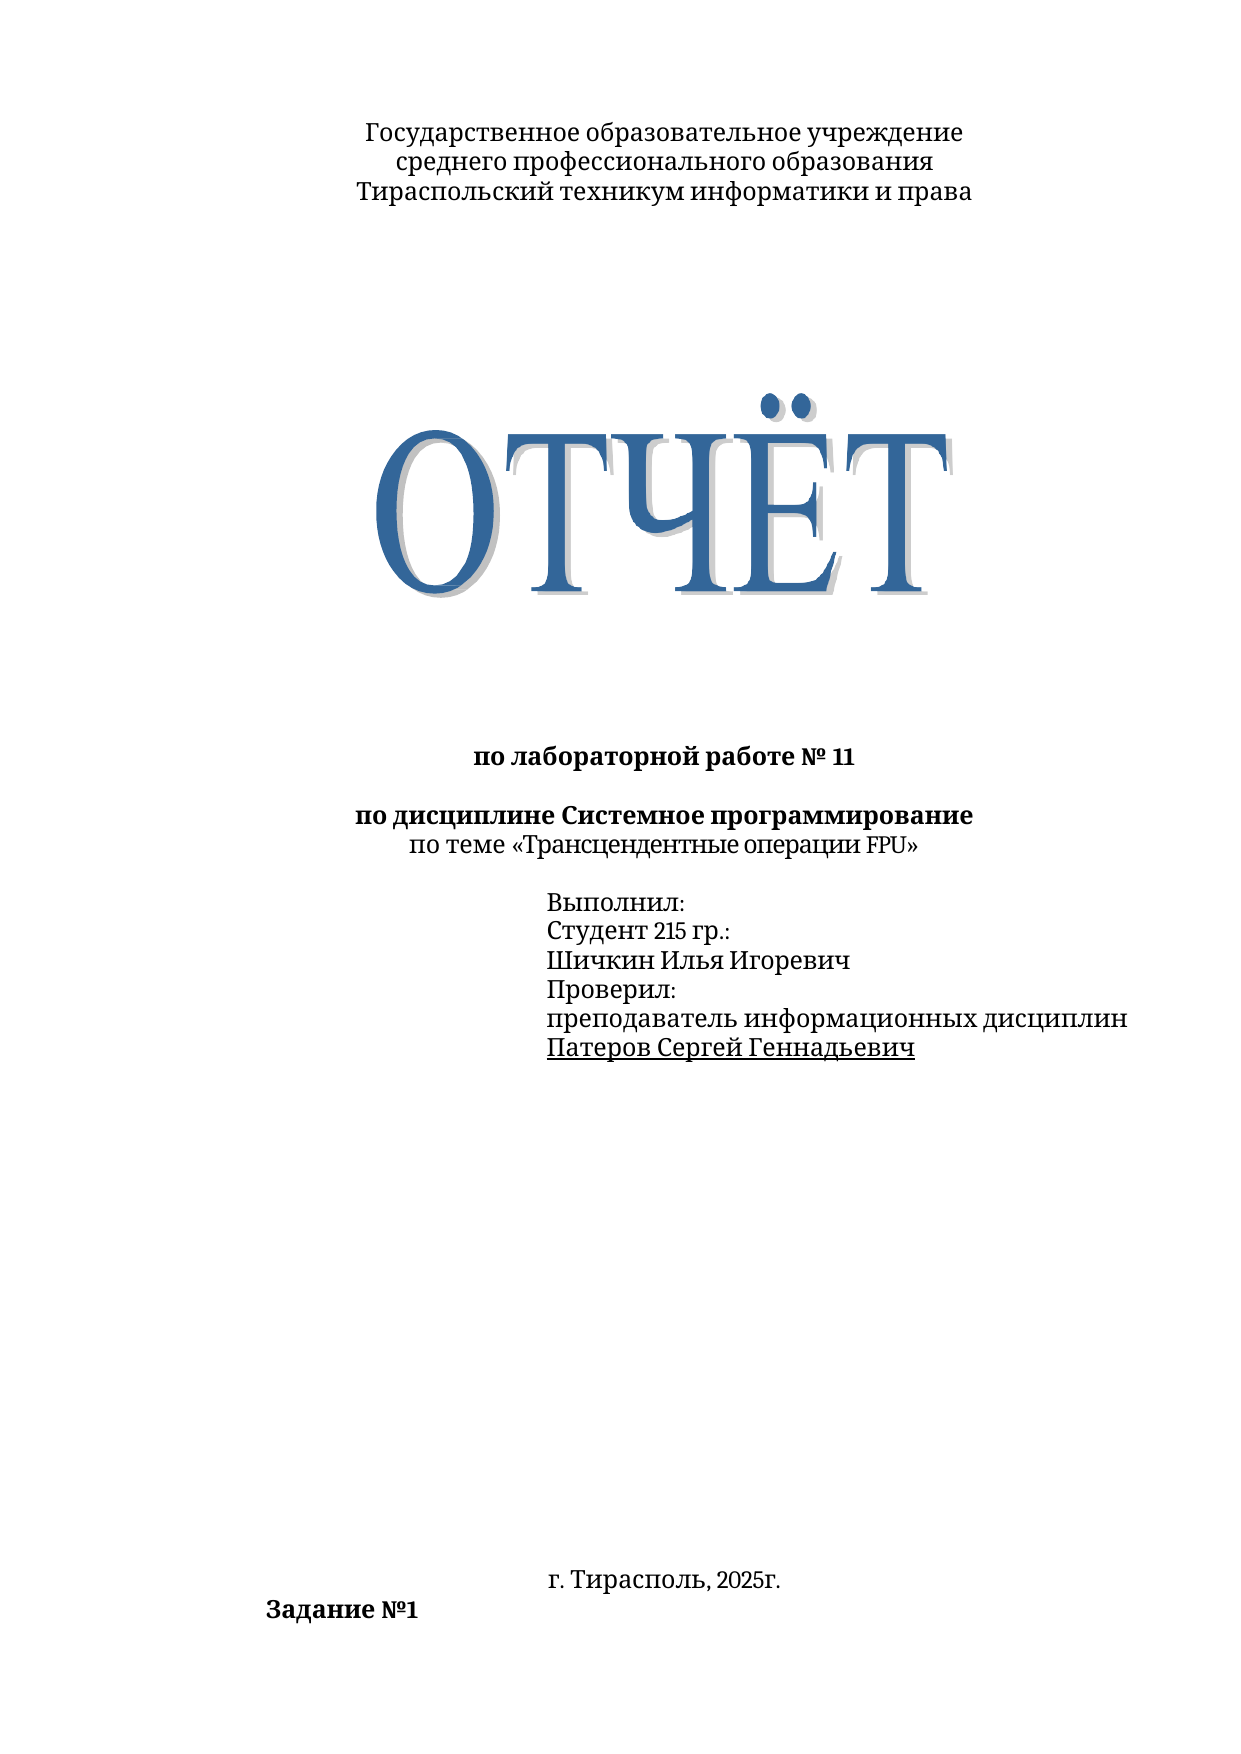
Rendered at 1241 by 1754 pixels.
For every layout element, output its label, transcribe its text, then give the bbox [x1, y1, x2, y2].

text Выполнил: [546, 888, 1152, 917]
text Патеров Сергей Геннадьевич [177, 1034, 1152, 1063]
text Проверил: [546, 975, 1152, 1004]
text Тираспольский техникум информатики и права [177, 177, 1152, 206]
text среднего профессионального образования [177, 147, 1152, 177]
text по дисциплине Системное программирование [177, 801, 1152, 830]
text Шичкин Илья Игоревич [177, 946, 1152, 975]
text преподаватель информационных дисциплин [546, 1004, 1152, 1034]
text по теме «Трансцендентные операции FPU» [177, 830, 1152, 859]
text Государственное образовательное учреждение [177, 118, 1152, 147]
text по лабораторной работе № 11 [177, 743, 1152, 772]
text Студент 215 гр.: [546, 917, 1152, 946]
text г. Тирасполь, 2025г. [177, 1566, 1152, 1595]
subtitle Задание №1 [266, 1595, 1152, 1624]
picture [506, 393, 953, 595]
